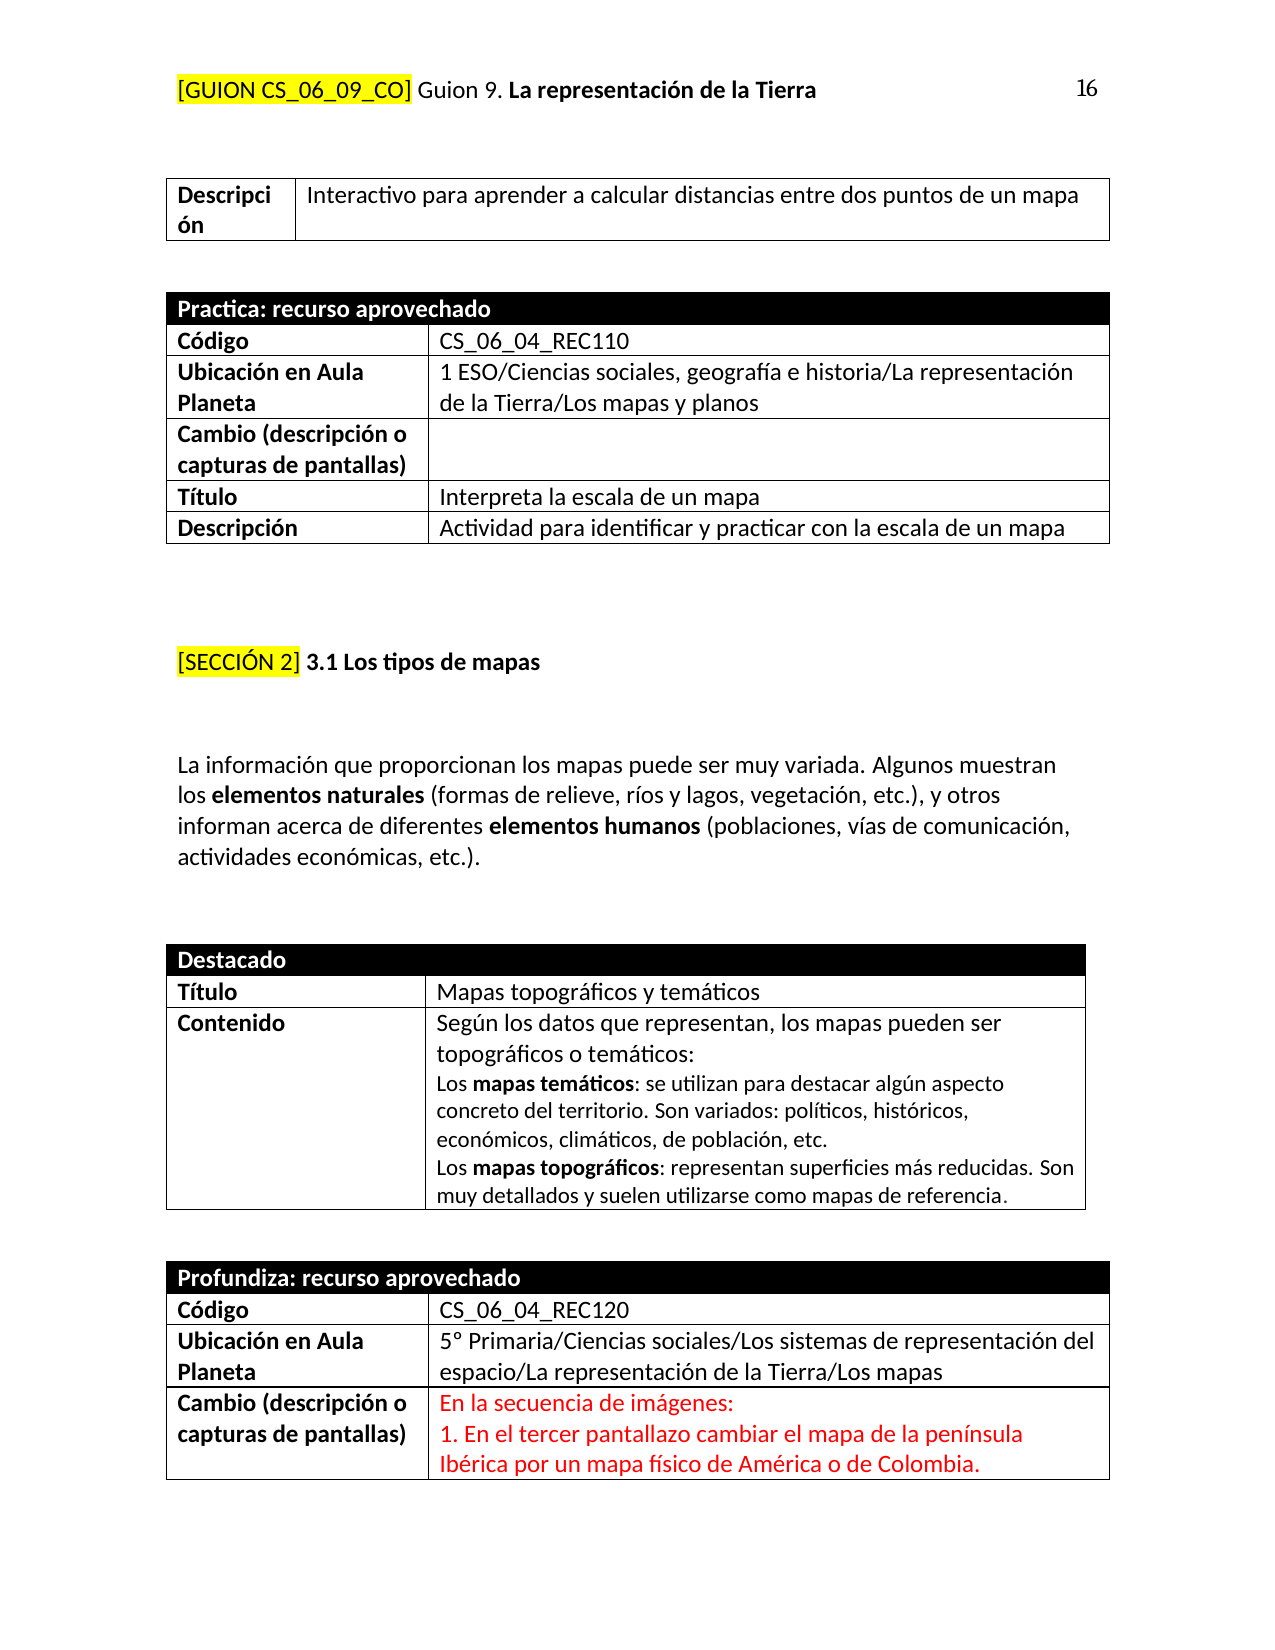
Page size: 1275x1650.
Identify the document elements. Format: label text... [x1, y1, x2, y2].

table_cell 1 ESO/Ciencias sociales, geografía e historia/La representación de la Tierra/Los mapas y planos [429, 356, 1109, 417]
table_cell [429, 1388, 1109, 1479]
table_cell Interpreta la escala de un mapa [429, 481, 1109, 511]
table_header Practica: recurso aprovechado [167, 293, 1109, 324]
table_cell Título [167, 976, 425, 1007]
table_cell Según los datos que representan, los mapas pueden ser topográficos o temáticos: Los mapas temáticos: se utilizan para destacar algún aspecto concreto del territorio. Son variados: políticos, históricos, económicos, climáticos, de población, etc. Los mapas topográficos: representan superficies más reducidas. Son muy detallados y suelen utilizarse como mapas de referencia. [426, 1008, 1085, 1209]
table_cell Cambio (descripción o capturas de pantallas) [167, 419, 428, 479]
text [SECCIÓN 2] 3.1 Los tipos de mapas [300, 646, 1098, 677]
table_cell Descripción [167, 512, 428, 543]
table_cell Cambio (descripción o capturas de pantallas) [167, 1388, 428, 1479]
table_cell Contenido [167, 1008, 425, 1209]
table_cell Mapas topográficos y temáticos [426, 976, 1085, 1007]
table_cell Interactivo para aprender a calcular distancias entre dos puntos de un mapa [296, 179, 1109, 240]
table_cell Código [167, 1294, 428, 1324]
table_cell 5º Primaria/Ciencias sociales/Los sistemas de representación del espacio/La representación de la Tierra/Los mapas [429, 1325, 1109, 1386]
table_cell Título [167, 481, 428, 511]
table_cell Código [167, 325, 428, 355]
table_cell [429, 419, 1109, 479]
table_cell Descripción [167, 179, 295, 240]
text La información que proporcionan los mapas puede ser muy variada. Algunos muestran los elementos naturales (formas de relieve, ríos y lagos, vegetación, etc.), y otros informan acerca de diferentes elementos humanos (poblaciones, vías de comunicación, actividades económicas, etc.). [481, 749, 1098, 871]
table_cell CS_06_04_REC110 [429, 325, 1109, 355]
table_cell Actividad para identificar y practicar con la escala de un mapa [429, 512, 1109, 543]
table_header Destacado [167, 945, 1085, 975]
table_cell CS_06_04_REC120 [429, 1294, 1109, 1324]
table_header Profundiza: recurso aprovechado [167, 1262, 1109, 1293]
table_cell Ubicación en Aula Planeta [167, 1325, 428, 1386]
table_cell Ubicación en Aula Planeta [167, 356, 428, 417]
